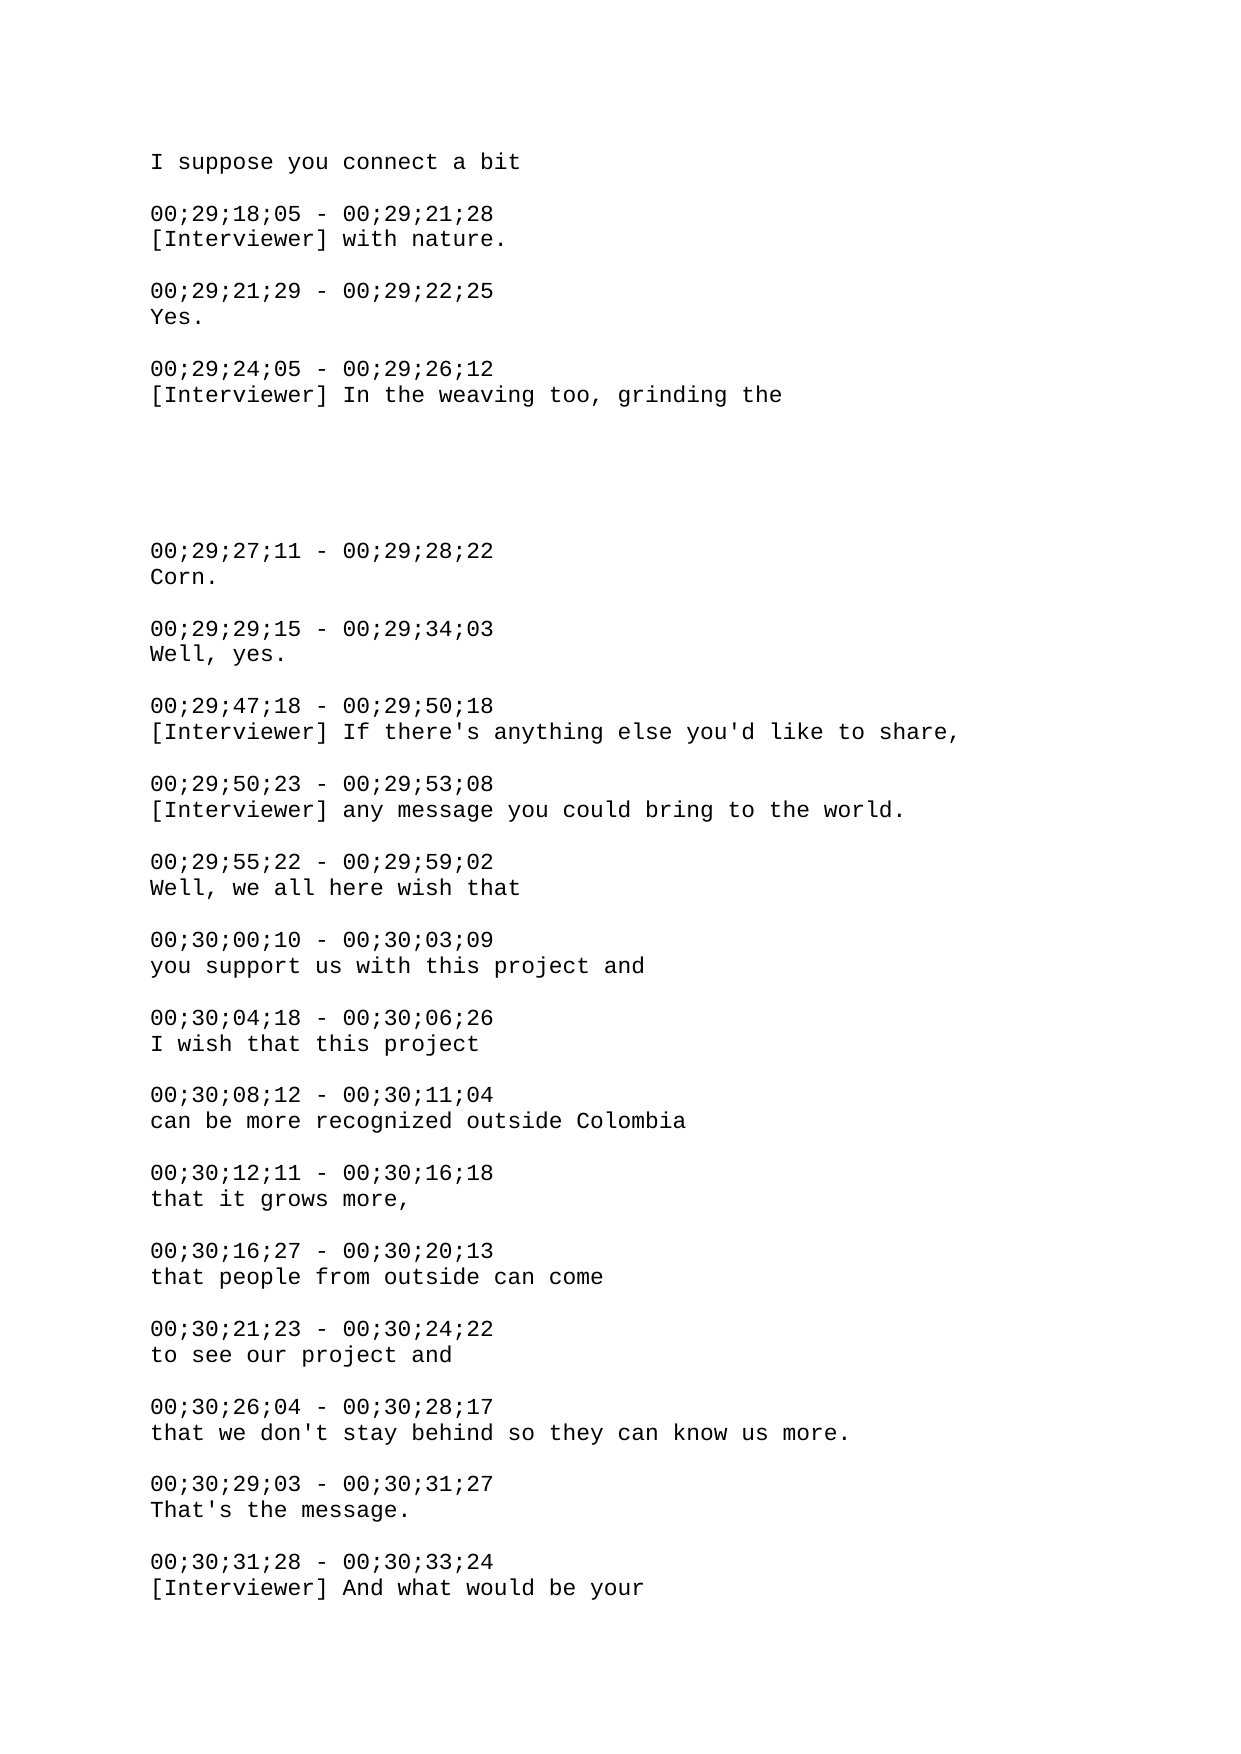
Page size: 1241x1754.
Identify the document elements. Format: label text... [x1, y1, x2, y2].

text 00;30;04;18 - 00;30;06;26 [150, 1006, 1090, 1032]
text 00;29;24;05 - 00;29;26;12 [150, 357, 1090, 383]
text 00;30;00;10 - 00;30;03;09 [150, 928, 1090, 954]
text That's the message. [150, 1499, 1090, 1525]
text 00;30;12;11 - 00;30;16;18 [150, 1162, 1090, 1187]
text you support us with this project and [150, 954, 1090, 980]
text Well, we all here wish that [150, 876, 1090, 902]
text Yes. [150, 306, 1090, 332]
text 00;29;29;15 - 00;29;34;03 [150, 617, 1090, 643]
text 00;29;18;05 - 00;29;21;28 [150, 202, 1090, 228]
text 00;30;21;23 - 00;30;24;22 [150, 1317, 1090, 1343]
text [Interviewer] And what would be your [150, 1577, 1090, 1602]
text 00;29;47;18 - 00;29;50;18 [150, 695, 1090, 721]
text Well, yes. [150, 643, 1090, 669]
text to see our project and [150, 1343, 1090, 1369]
text I wish that this project [150, 1032, 1090, 1058]
text Corn. [150, 565, 1090, 591]
text I suppose you connect a bit [150, 150, 1090, 176]
text [Interviewer] In the weaving too, grinding the [150, 383, 1090, 409]
text [Interviewer] with nature. [150, 228, 1090, 254]
text 00;30;16;27 - 00;30;20;13 [150, 1239, 1090, 1265]
text [Interviewer] If there's anything else you'd like to share, [150, 721, 1090, 747]
text that it grows more, [150, 1187, 1090, 1213]
text that people from outside can come [150, 1265, 1090, 1291]
text [Interviewer] any message you could bring to the world. [150, 798, 1090, 824]
text 00;29;21;29 - 00;29;22;25 [150, 280, 1090, 306]
text 00;30;29;03 - 00;30;31;27 [150, 1473, 1090, 1499]
text 00;30;26;04 - 00;30;28;17 [150, 1395, 1090, 1421]
text can be more recognized outside Colombia [150, 1110, 1090, 1136]
text 00;30;31;28 - 00;30;33;24 [150, 1551, 1090, 1577]
text 00;29;27;11 - 00;29;28;22 [150, 539, 1090, 565]
text 00;29;55;22 - 00;29;59;02 [150, 850, 1090, 876]
text 00;30;08;12 - 00;30;11;04 [150, 1084, 1090, 1110]
text that we don't stay behind so they can know us more. [150, 1421, 1090, 1447]
text 00;29;50;23 - 00;29;53;08 [150, 772, 1090, 798]
